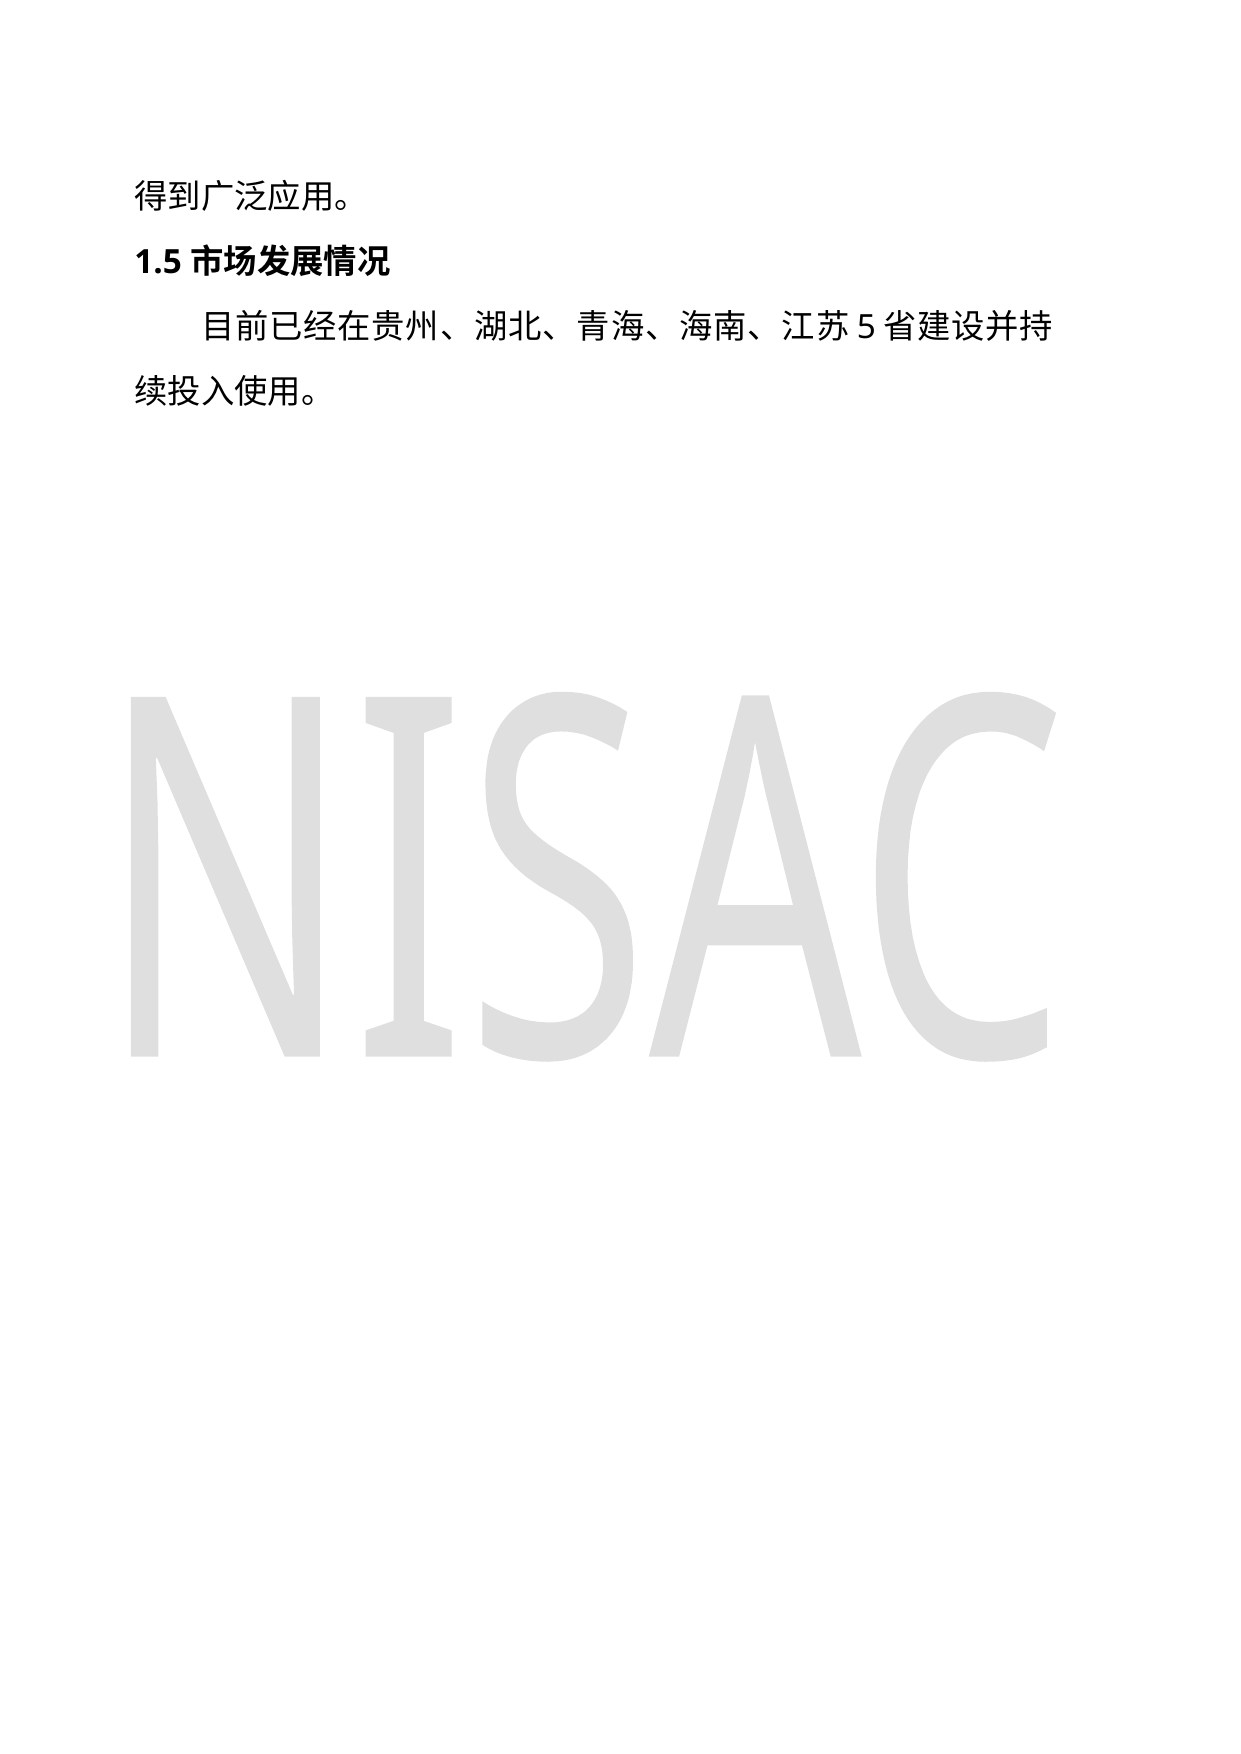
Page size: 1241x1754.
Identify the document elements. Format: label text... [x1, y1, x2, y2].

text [134, 162, 1053, 227]
text 目前已经在贵州、湖北、青海、海南、江苏5省建设并持续投入使用。 [134, 292, 1053, 422]
subtitle 1.5 市场发展情况 [134, 227, 1053, 292]
